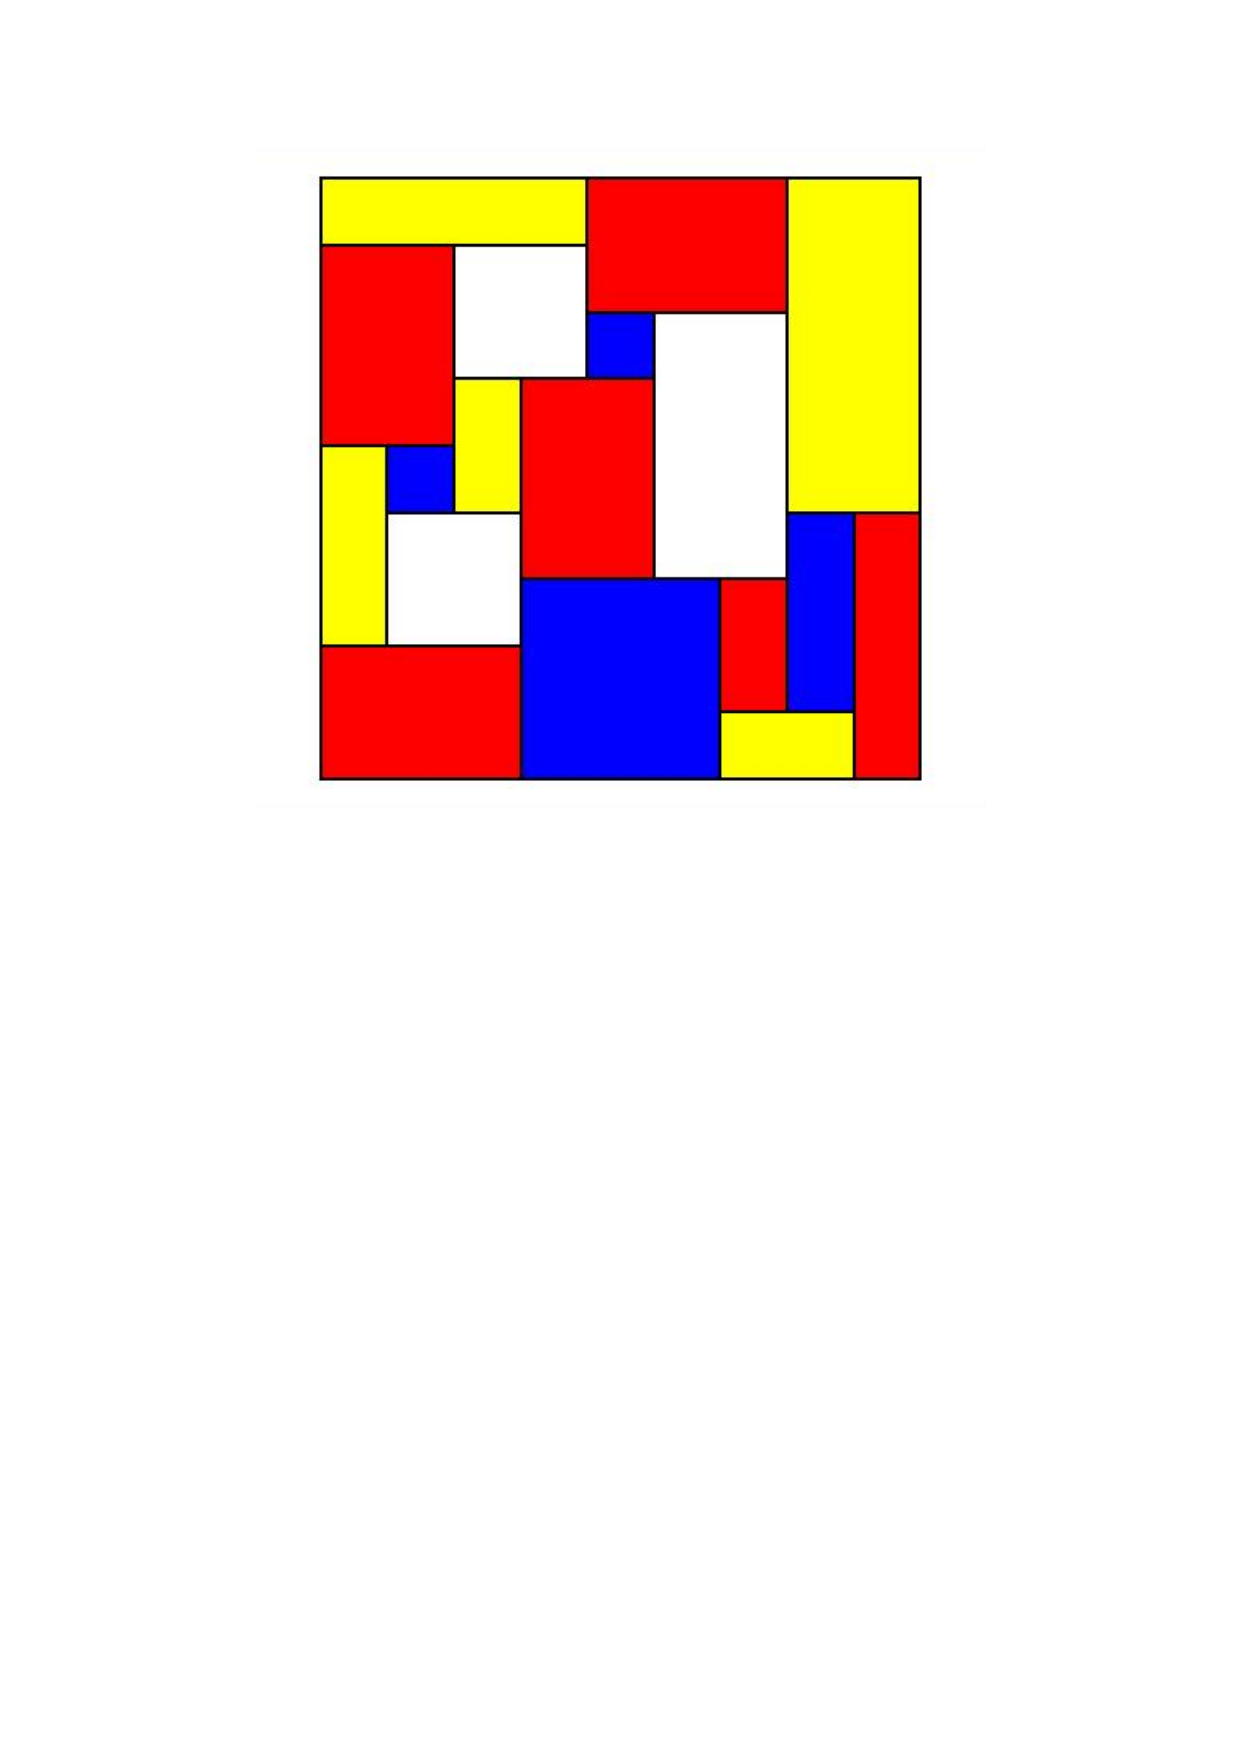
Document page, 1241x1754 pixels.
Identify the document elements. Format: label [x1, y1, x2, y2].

picture [254, 147, 986, 809]
